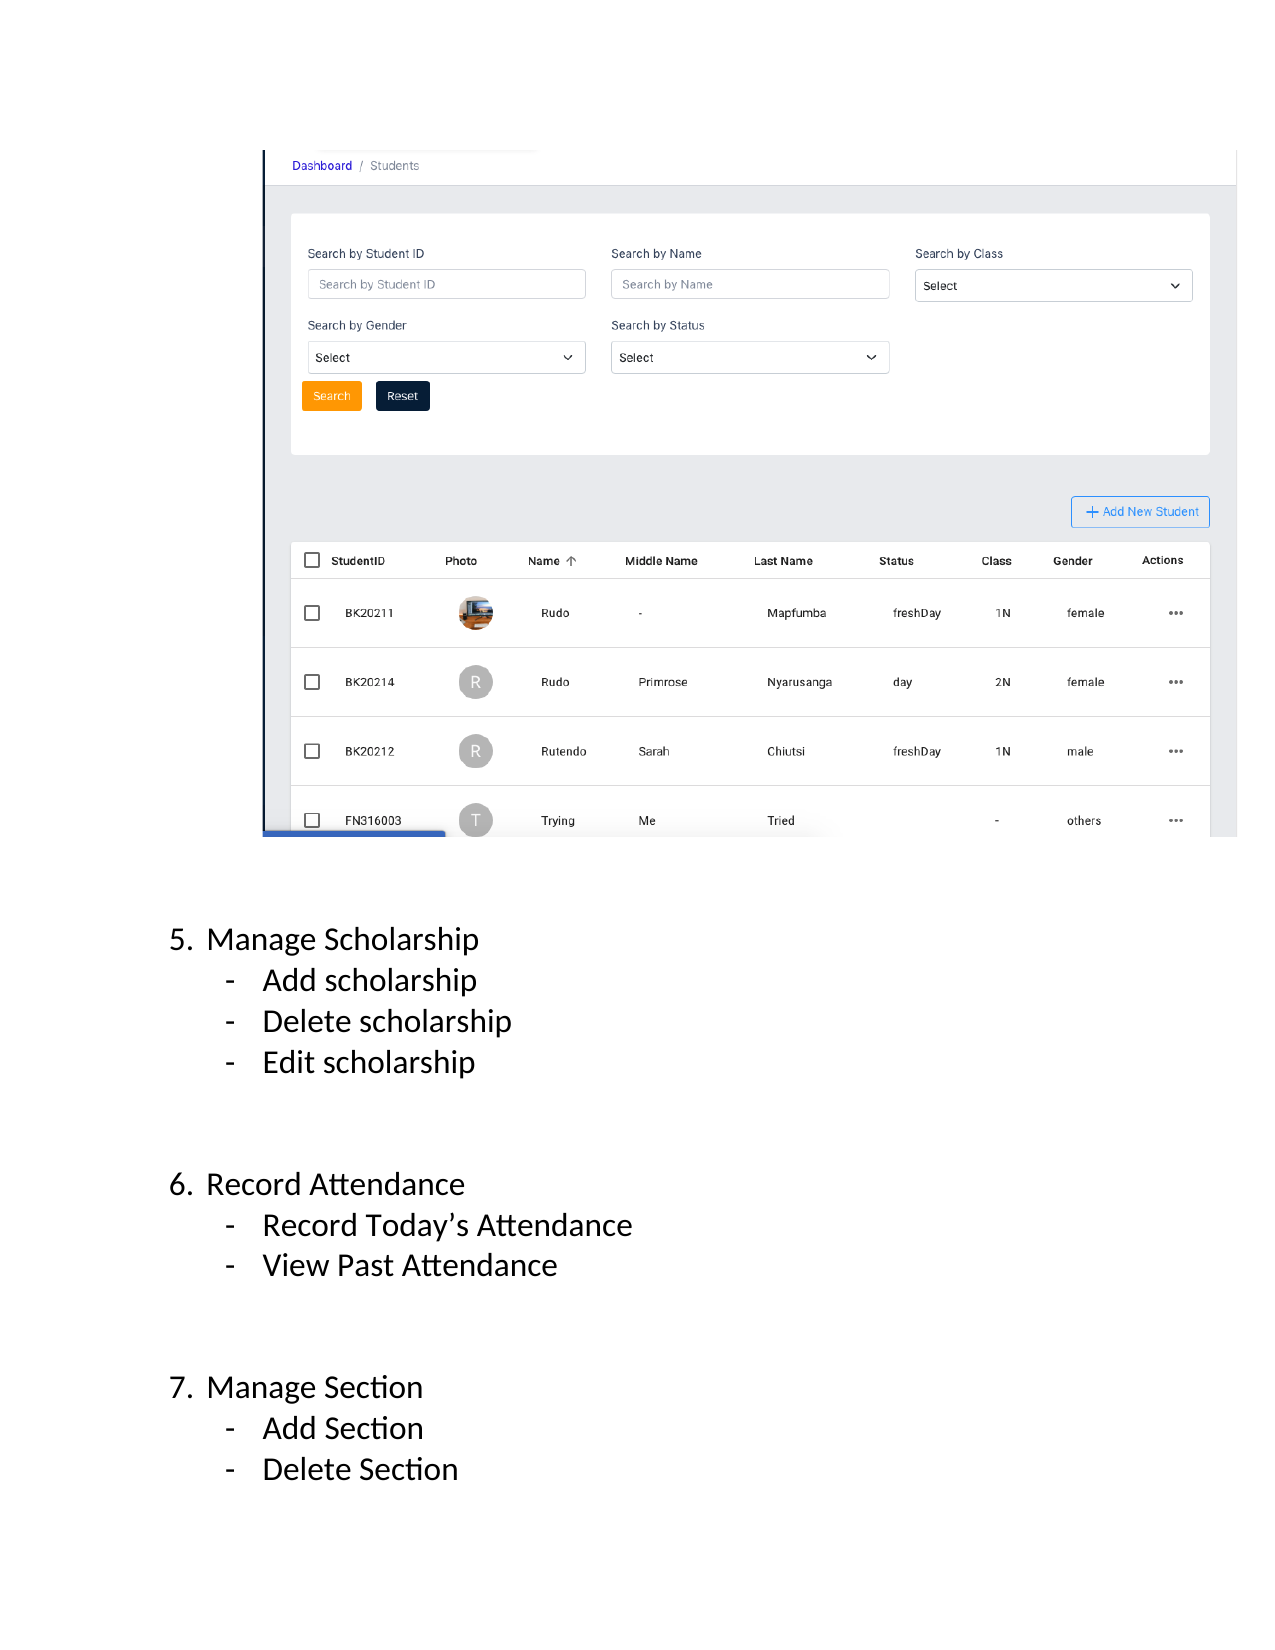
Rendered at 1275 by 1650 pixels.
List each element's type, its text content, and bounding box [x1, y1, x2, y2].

list Manage Scholarship [169, 918, 1125, 959]
list Record Attendance [169, 1163, 1125, 1203]
list Delete scholarship [225, 1000, 1125, 1041]
list Manage Section [169, 1366, 1125, 1407]
picture [262, 150, 1238, 837]
list Delete Section [225, 1448, 1125, 1489]
list View Past Attendance [225, 1244, 1125, 1285]
list Add Section [225, 1407, 1125, 1448]
list Edit scholarship [225, 1041, 1125, 1081]
list Add scholarship [225, 959, 1125, 1000]
list Record Today’s Attendance [225, 1203, 1125, 1244]
